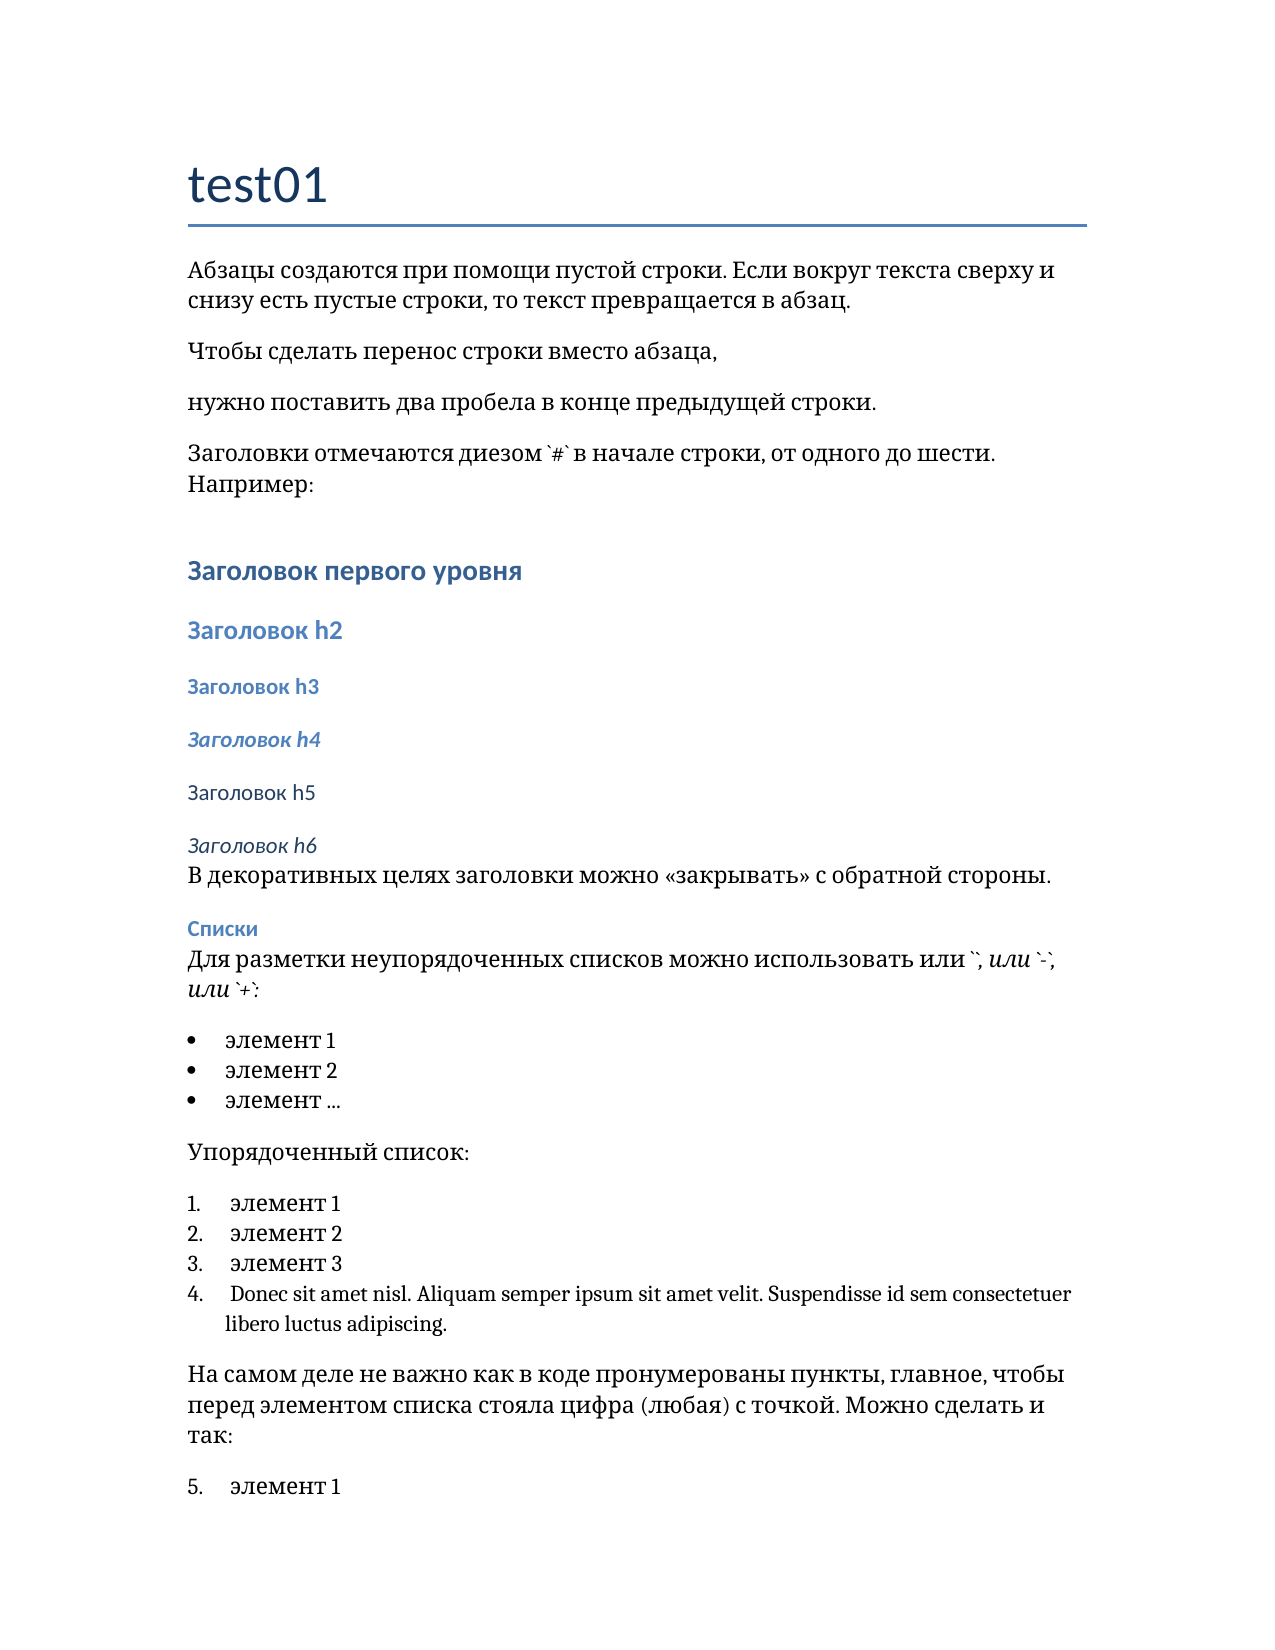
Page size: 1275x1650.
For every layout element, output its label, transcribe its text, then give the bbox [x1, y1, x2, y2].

subtitle Заголовок h6 [187, 831, 1087, 859]
subtitle Списки [187, 914, 1087, 942]
text нужно поставить два пробела в конце предыдущей строки. [187, 390, 1087, 416]
list элемент 1 [187, 1190, 1087, 1217]
list элемент 1 [187, 1474, 1087, 1500]
text Абзацы создаются при помощи пустой строки. Если вокруг текста сверху и снизу есть пустые строки, то текст превращается в абзац. [187, 258, 1087, 314]
list элемент 1 [187, 1028, 1087, 1054]
list элемент ... [187, 1088, 1087, 1114]
text Чтобы сделать перенос строки вместо абзаца, [187, 339, 1087, 365]
text Для разметки неупорядоченных списков можно использовать или ``, или `-`, или `+`: [187, 947, 1087, 1003]
list элемент 2 [187, 1058, 1087, 1084]
list элемент 2 [187, 1221, 1087, 1247]
text В декоративных целях заголовки можно «закрывать» с обратной стороны. [187, 863, 1087, 890]
list Donec sit amet nisl. Aliquam semper ipsum sit amet velit. Suspendisse id sem consectetuer libero luctus adipiscing. [187, 1281, 1087, 1337]
title test01 [187, 150, 1087, 227]
text Заголовки отмечаются диезом `#` в начале строки, от одного до шести. Например: [187, 441, 1087, 498]
subtitle Заголовок h5 [187, 778, 1087, 806]
list элемент 3 [187, 1251, 1087, 1277]
text Упорядоченный список: [187, 1139, 1087, 1166]
subtitle Заголовок h4 [187, 725, 1087, 753]
subtitle Заголовок h2 [187, 613, 1087, 646]
subtitle Заголовок h3 [187, 672, 1087, 700]
text На самом деле не важно как в коде пронумерованы пункты, главное, чтобы перед элементом списка стояла цифра (любая) с точкой. Можно сделать и так: [187, 1362, 1087, 1449]
subtitle Заголовок первого уровня [187, 552, 1087, 587]
